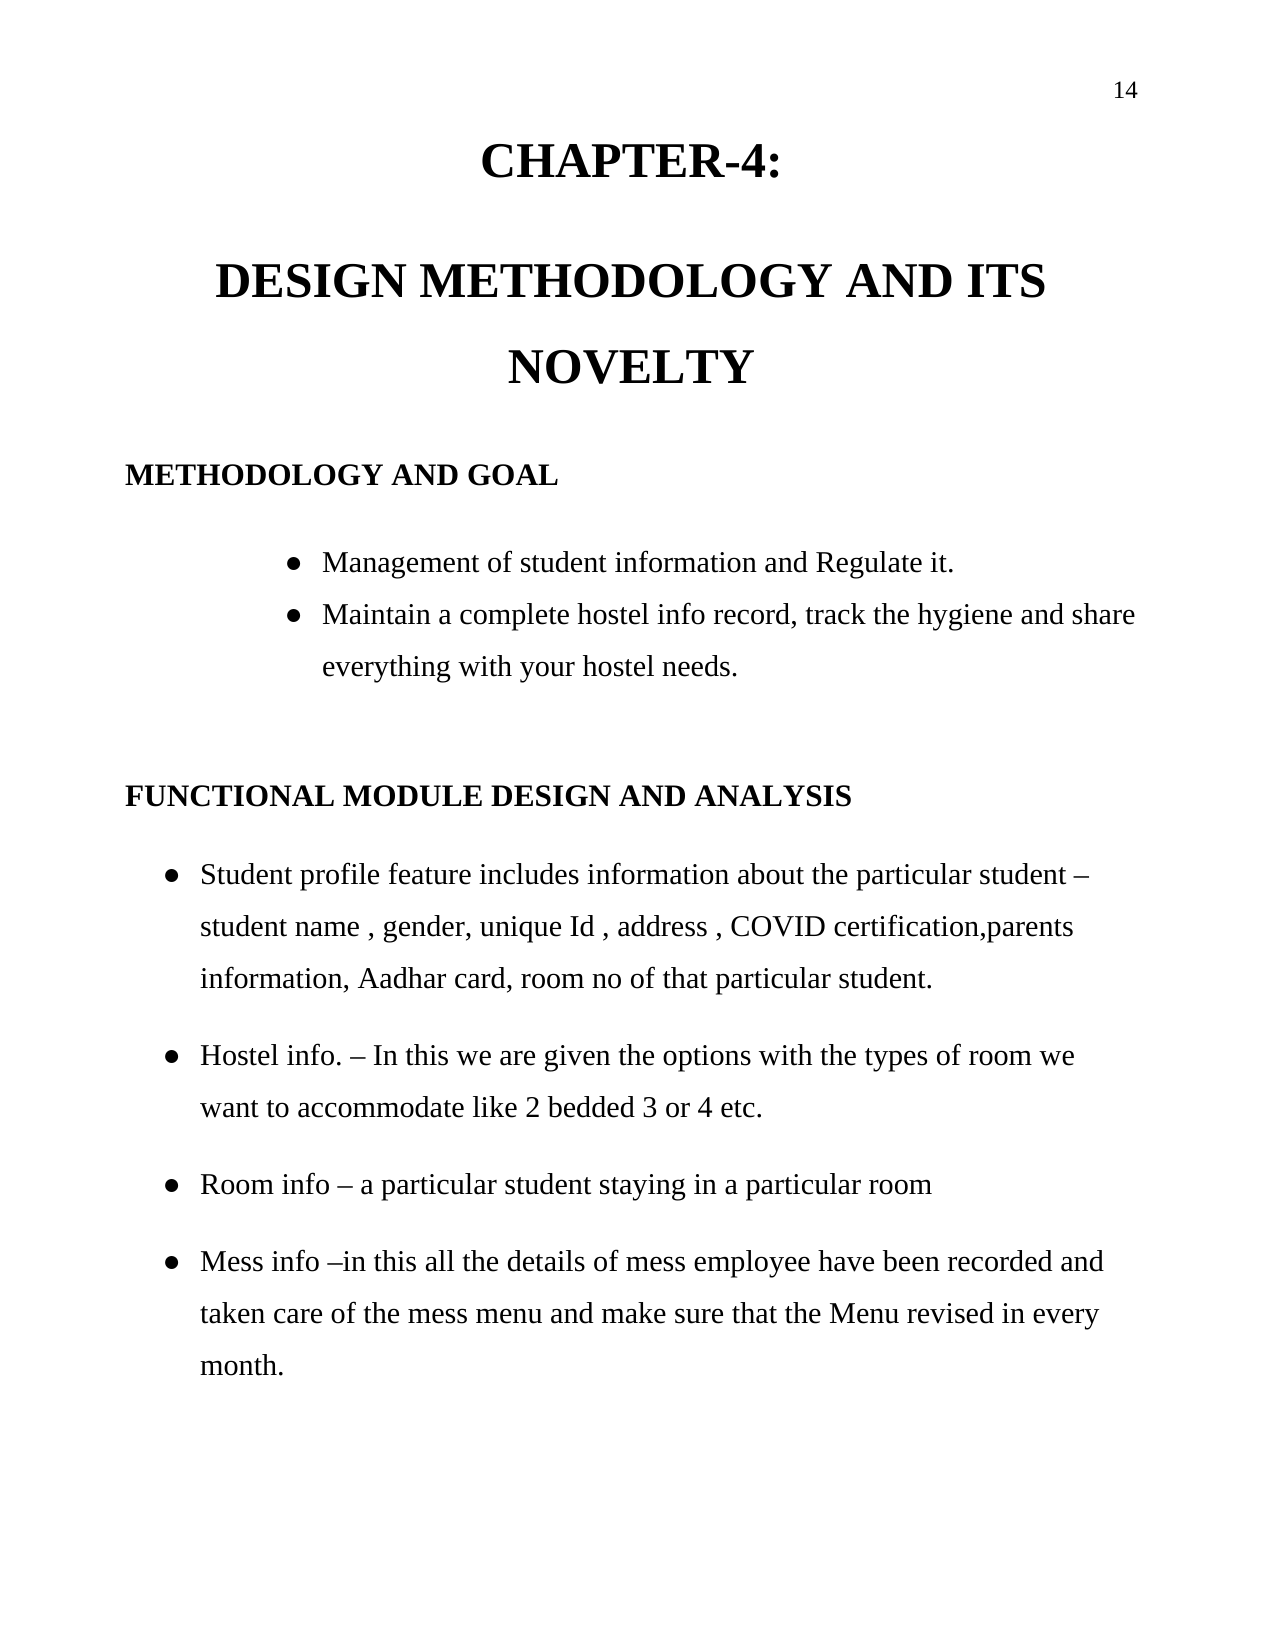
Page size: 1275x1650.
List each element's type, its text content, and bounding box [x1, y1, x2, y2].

list Management of student information and Regulate it. [284, 544, 1137, 578]
list Mess info –in this all the details of mess employee have been recorded and taken care of the mess menu and make sure that the Menu revised in every month. [162, 1243, 1137, 1382]
text CHAPTER-4: [125, 131, 1137, 189]
list Maintain a complete hostel info record, track the hygiene and share everything with your hostel needs. [284, 596, 1137, 683]
text DESIGN METHODOLOGY AND ITS NOVELTY [125, 251, 1137, 394]
list Student profile feature includes information about the particular student – student name , gender, unique Id , address , COVID certification,parents information, Aadhar card, room no of that particular student. [162, 856, 1137, 995]
list Room info – a particular student staying in a particular room [162, 1166, 1137, 1201]
list Hostel info. – In this we are given the options with the types of room we want to accommodate like 2 bedded 3 or 4 etc. [162, 1037, 1137, 1124]
text METHODOLOGY AND GOAL [125, 457, 1137, 493]
text FUNCTIONAL MODULE DESIGN AND ANALYSIS [125, 777, 1137, 813]
